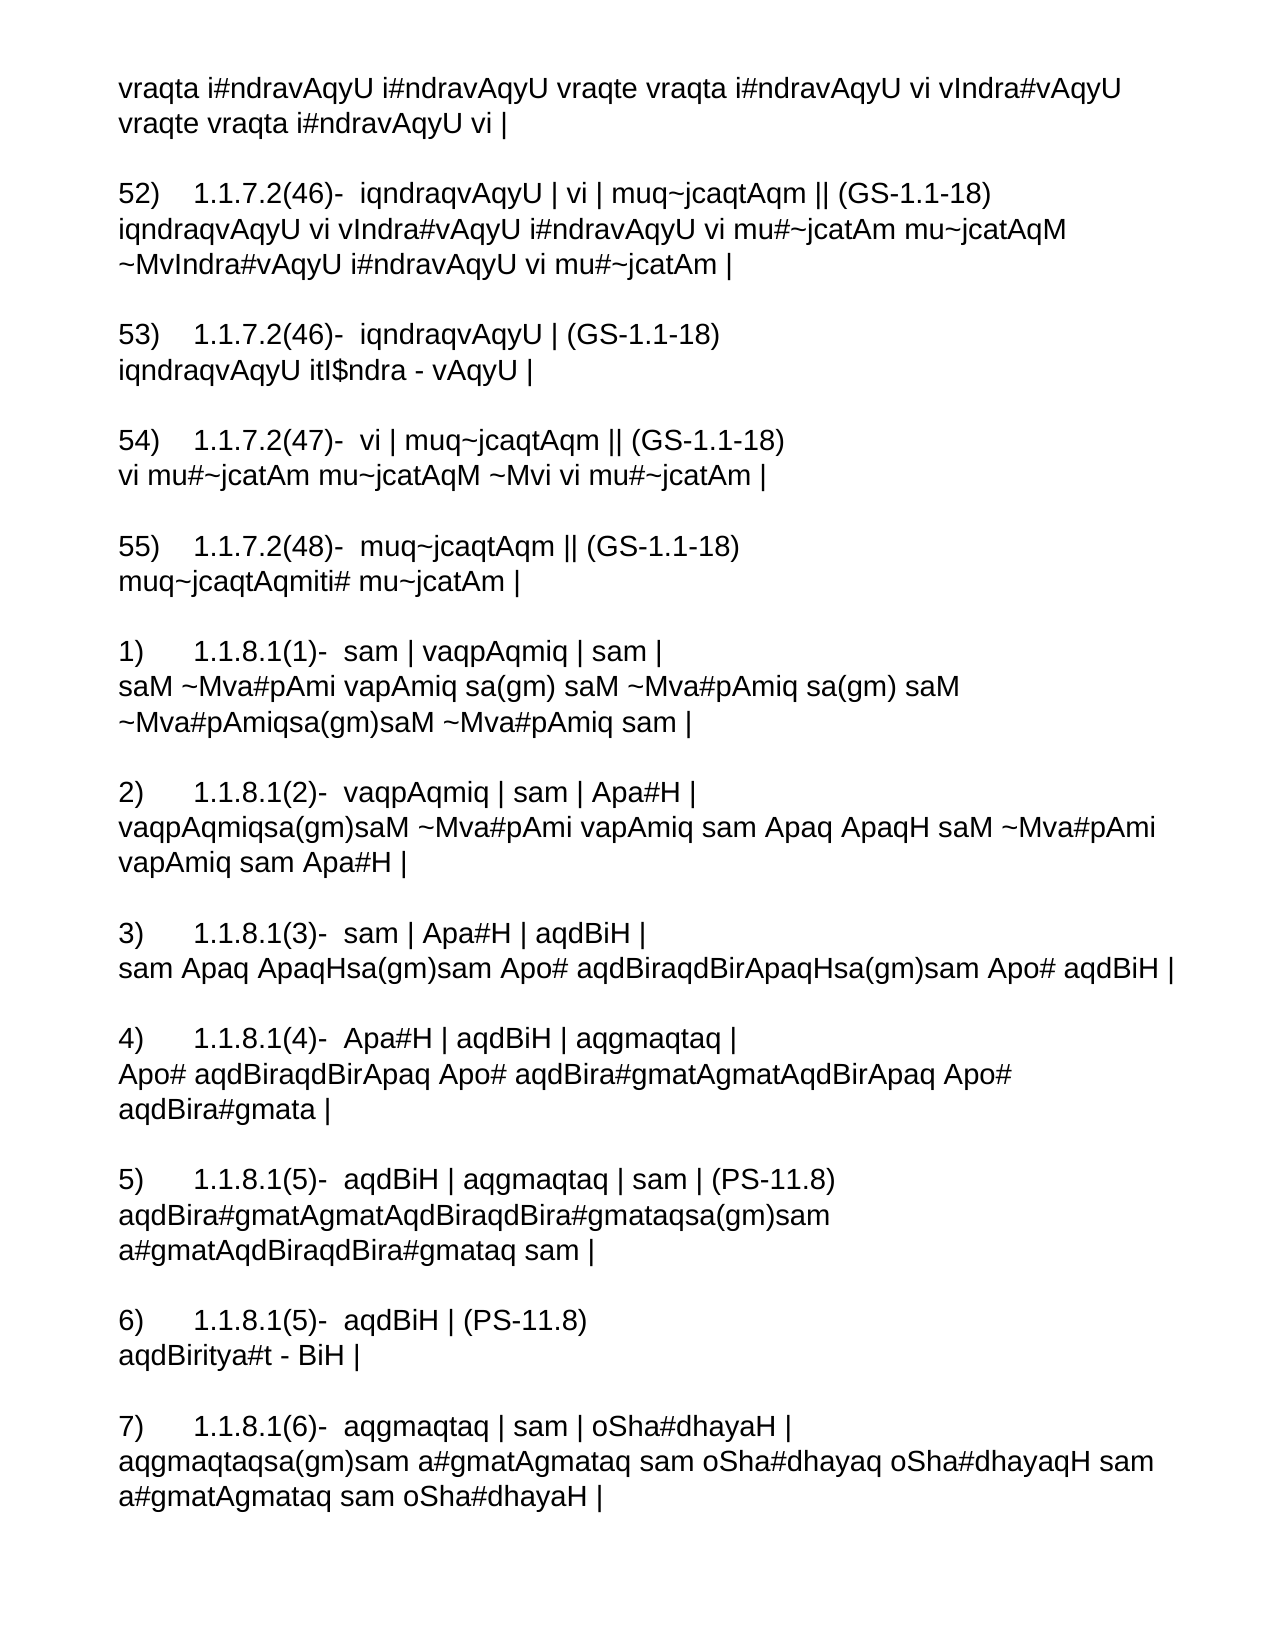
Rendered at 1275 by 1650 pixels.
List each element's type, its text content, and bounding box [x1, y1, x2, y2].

text 54) 1.1.7.2(47)- vi | muq~jcaqtAqm || (GS-1.1-18) [118, 423, 1204, 456]
text aqdBira#gmatAgmatAqdBiraqdBira#gmataqsa(gm)sam a#gmatAqdBiraqdBira#gmataq sam | [118, 1197, 1204, 1266]
text iqndraqvAqyU itI$ndra - vAqyU | [118, 352, 1204, 386]
text 3) 1.1.8.1(3)- sam | Apa#H | aqdBiH | [118, 916, 1204, 949]
text sam Apaq ApaqHsa(gm)sam Apo# aqdBiraqdBirApaqHsa(gm)sam Apo# aqdBiH | [118, 951, 1204, 984]
text iqndraqvAqyU vi vIndra#vAqyU i#ndravAqyU vi mu#~jcatAm mu~jcatAqM ~MvIndra#vAqyU i#ndravAqyU vi mu#~jcatAm | [118, 212, 1204, 280]
text 1) 1.1.8.1(1)- sam | vaqpAqmiq | sam | [118, 634, 1204, 668]
text vraqta i#ndravAqyU i#ndravAqyU vraqte vraqta i#ndravAqyU vi vIndra#vAqyU vraqte vraqta i#ndravAqyU vi | [118, 71, 1204, 139]
text 2) 1.1.8.1(2)- vaqpAqmiq | sam | Apa#H | [118, 775, 1204, 808]
text Apo# aqdBiraqdBirApaq Apo# aqdBira#gmatAgmatAqdBirApaq Apo# aqdBira#gmata | [118, 1057, 1204, 1125]
text 4) 1.1.8.1(4)- Apa#H | aqdBiH | aqgmaqtaq | [118, 1021, 1204, 1055]
text 53) 1.1.7.2(46)- iqndraqvAqyU | (GS-1.1-18) [118, 317, 1204, 351]
text 52) 1.1.7.2(46)- iqndraqvAqyU | vi | muq~jcaqtAqm || (GS-1.1-18) [118, 176, 1204, 210]
text muq~jcaqtAqmiti# mu~jcatAm | [118, 564, 1204, 597]
text 6) 1.1.8.1(5)- aqdBiH | (PS-11.8) [118, 1303, 1204, 1337]
text vaqpAqmiqsa(gm)saM ~Mva#pAmi vapAmiq sam Apaq ApaqH saM ~Mva#pAmi vapAmiq sam Apa#H | [118, 810, 1204, 879]
text vi mu#~jcatAm mu~jcatAqM ~Mvi vi mu#~jcatAm | [118, 458, 1204, 492]
text aqdBiritya#t - BiH | [118, 1338, 1204, 1372]
text 5) 1.1.8.1(5)- aqdBiH | aqgmaqtaq | sam | (PS-11.8) [118, 1162, 1204, 1196]
text 55) 1.1.7.2(48)- muq~jcaqtAqm || (GS-1.1-18) [118, 528, 1204, 562]
text 7) 1.1.8.1(6)- aqgmaqtaq | sam | oSha#dhayaH | [118, 1409, 1204, 1442]
text saM ~Mva#pAmi vapAmiq sa(gm) saM ~Mva#pAmiq sa(gm) saM ~Mva#pAmiqsa(gm)saM ~Mva#pAmiq sam | [118, 669, 1204, 738]
text aqgmaqtaqsa(gm)sam a#gmatAgmataq sam oSha#dhayaq oSha#dhayaqH sam a#gmatAgmataq sam oSha#dhayaH | [118, 1444, 1204, 1513]
